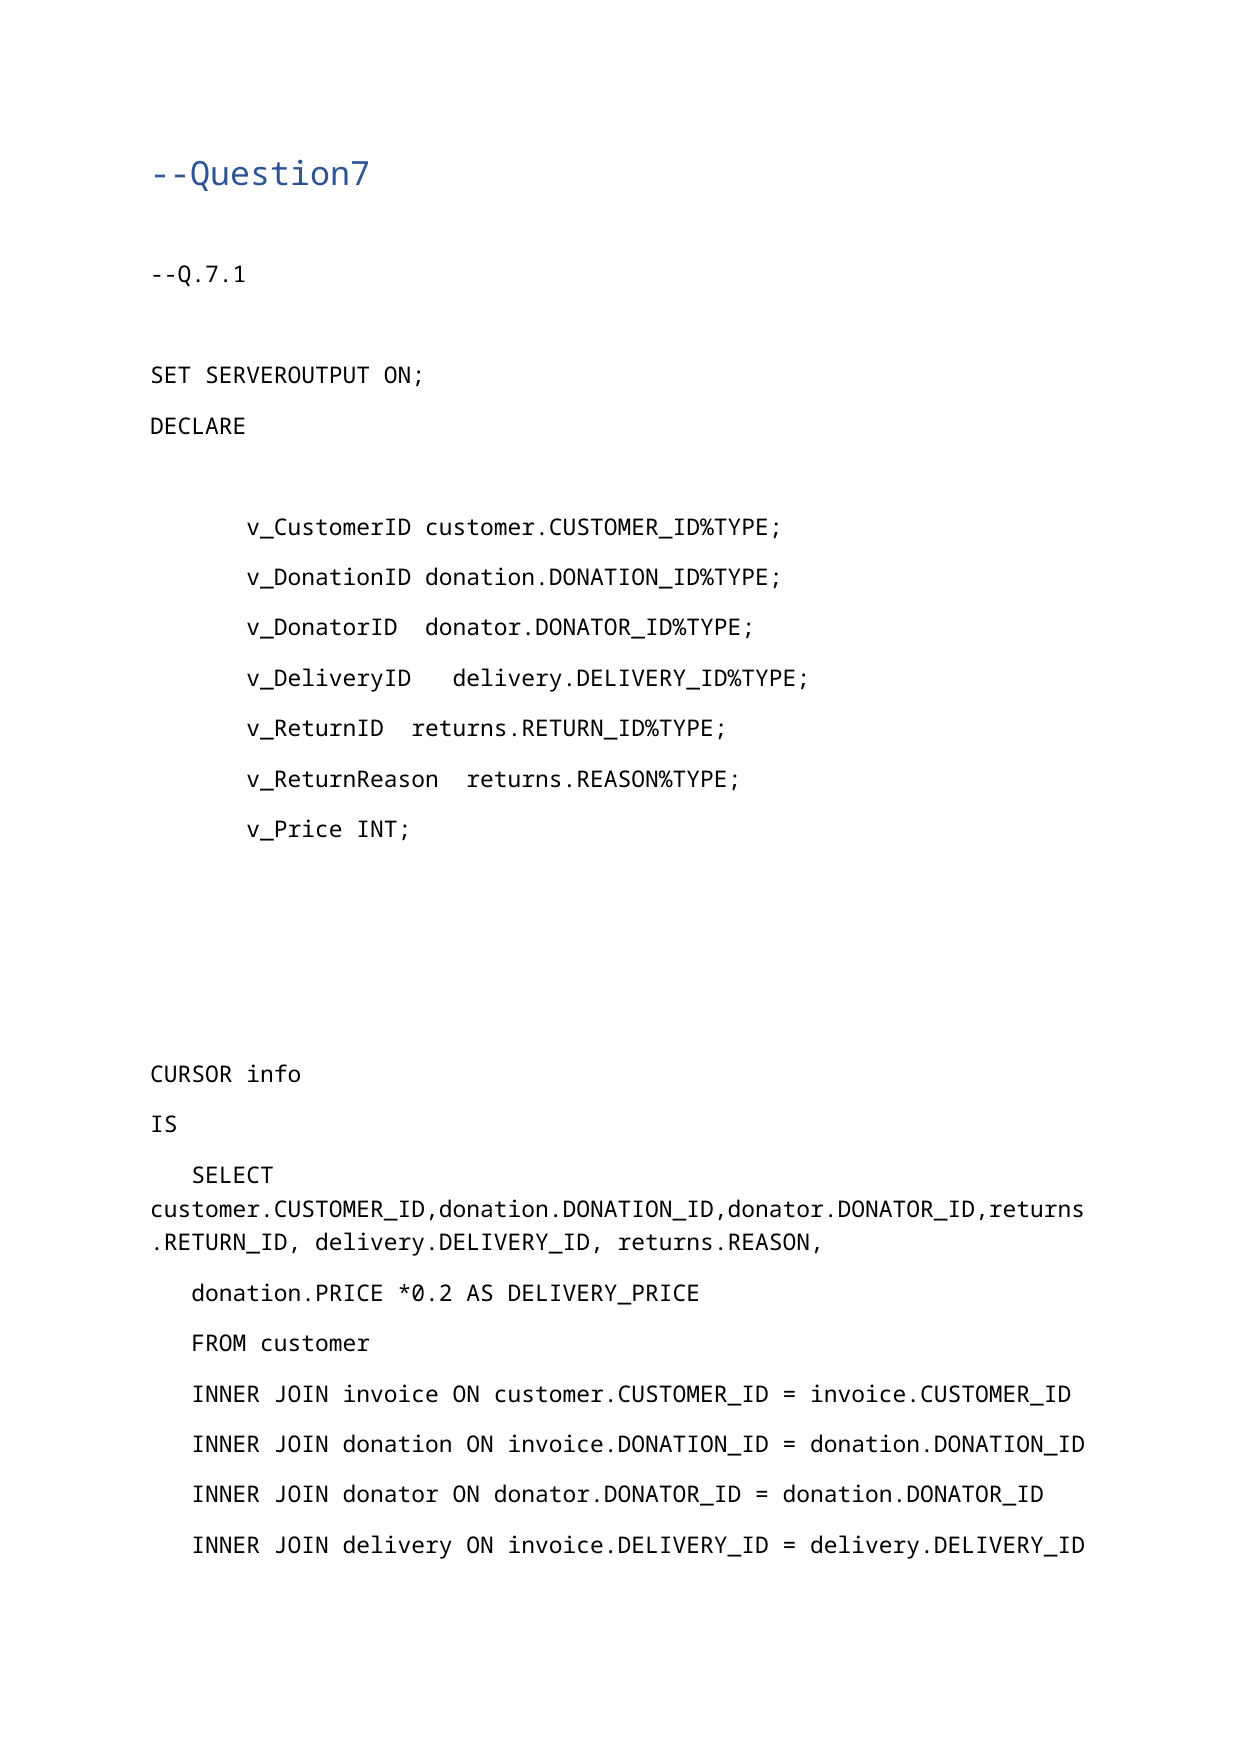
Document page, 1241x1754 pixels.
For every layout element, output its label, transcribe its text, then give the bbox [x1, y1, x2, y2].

text v_Price INT; [150, 813, 1090, 844]
text v_DonationID donation.DONATION_ID%TYPE; [150, 561, 1090, 592]
subtitle --Question7 [150, 150, 1090, 195]
text SELECT customer.CUSTOMER_ID,donation.DONATION_ID,donator.DONATOR_ID,returns.RETURN_ID, delivery.DELIVERY_ID, returns.REASON, [150, 1159, 1090, 1258]
text IS [150, 1108, 1090, 1140]
text DECLARE [150, 410, 1090, 441]
text INNER JOIN donation ON invoice.DONATION_ID = donation.DONATION_ID [150, 1428, 1090, 1459]
text v_DonatorID donator.DONATOR_ID%TYPE; [150, 611, 1090, 643]
text v_CustomerID customer.CUSTOMER_ID%TYPE; [150, 511, 1090, 542]
text v_ReturnID returns.RETURN_ID%TYPE; [150, 712, 1090, 743]
text CURSOR info [150, 1058, 1090, 1089]
text v_DeliveryID delivery.DELIVERY_ID%TYPE; [150, 662, 1090, 693]
text donation.PRICE *0.2 AS DELIVERY_PRICE [150, 1277, 1090, 1308]
text INNER JOIN donator ON donator.DONATOR_ID = donation.DONATOR_ID [150, 1478, 1090, 1510]
text v_ReturnReason returns.REASON%TYPE; [150, 763, 1090, 794]
text --Q.7.1 [150, 258, 1090, 290]
text SET SERVEROUTPUT ON; [150, 359, 1090, 391]
text INNER JOIN delivery ON invoice.DELIVERY_ID = delivery.DELIVERY_ID [150, 1529, 1090, 1560]
text INNER JOIN invoice ON customer.CUSTOMER_ID = invoice.CUSTOMER_ID [150, 1378, 1090, 1409]
text FROM customer [150, 1327, 1090, 1358]
